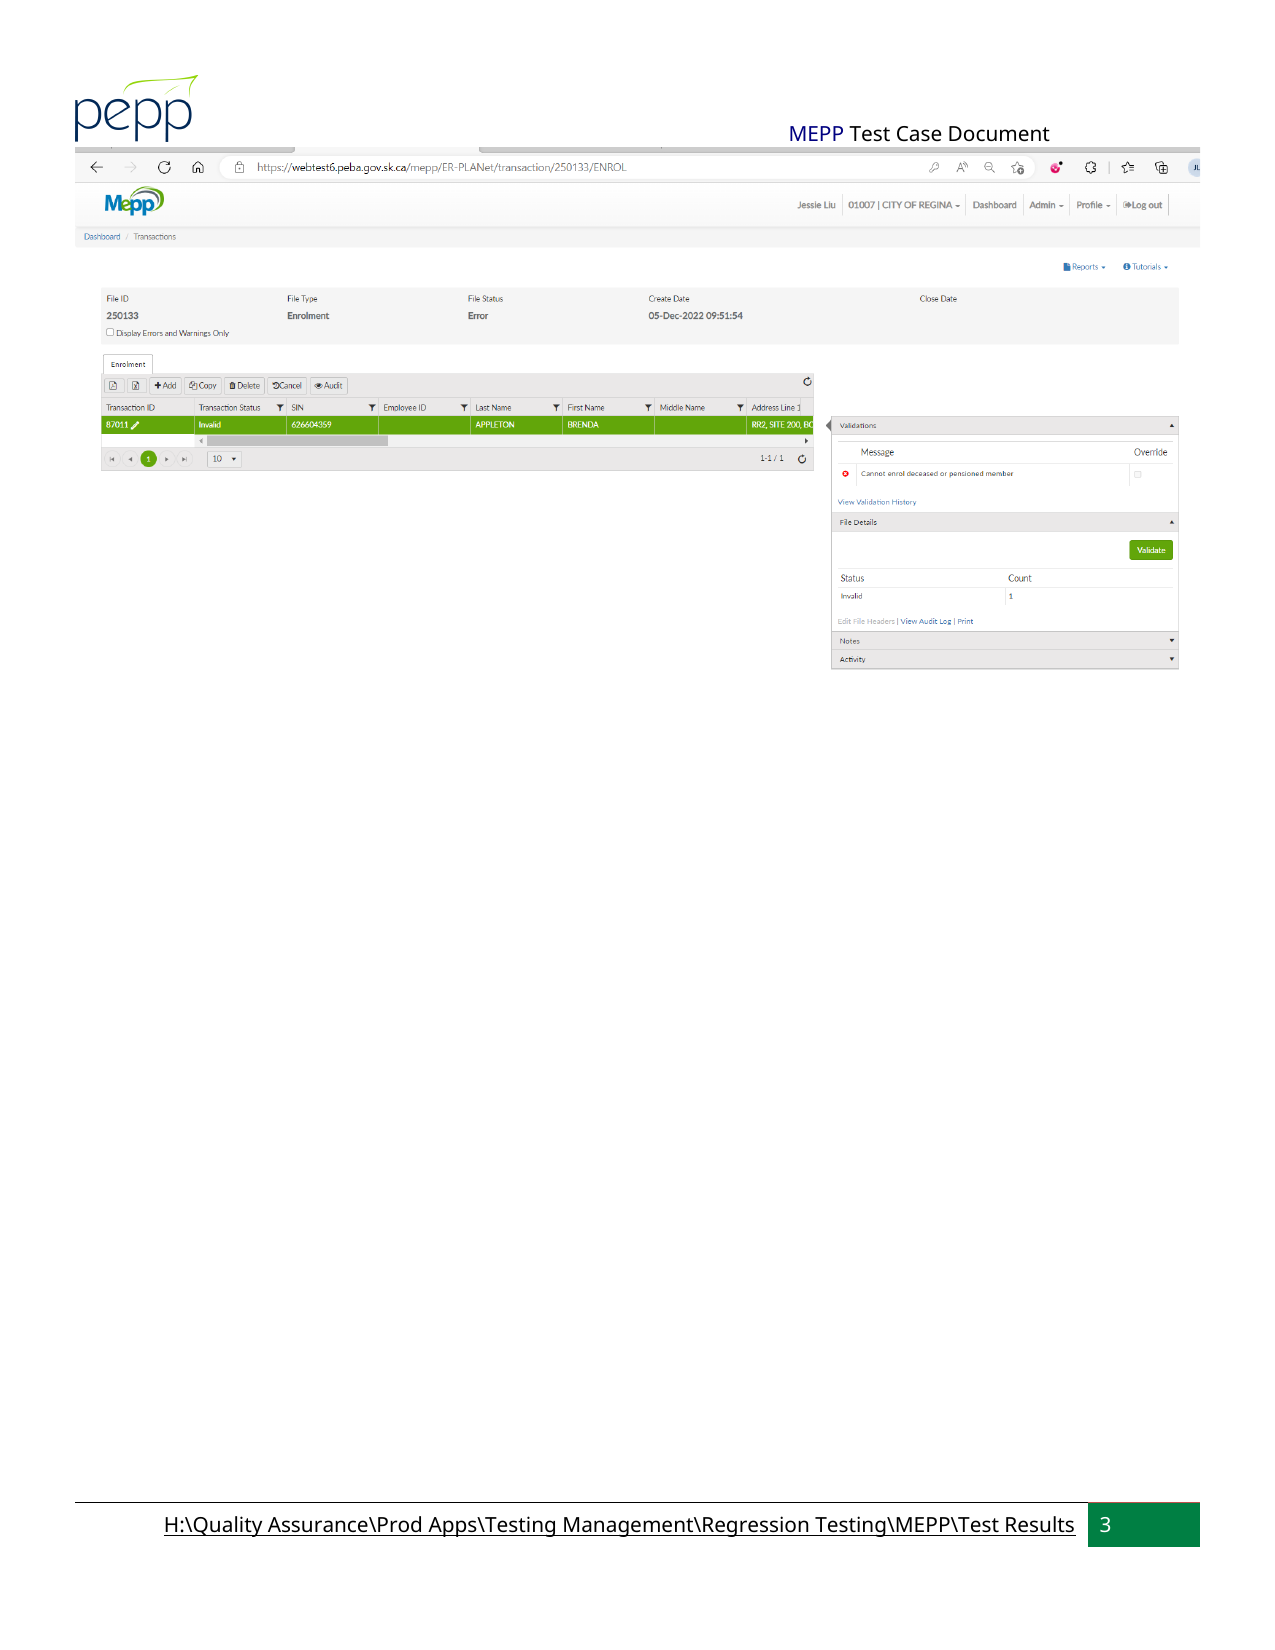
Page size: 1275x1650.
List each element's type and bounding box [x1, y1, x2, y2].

picture [75, 75, 199, 142]
picture [75, 147, 1200, 677]
